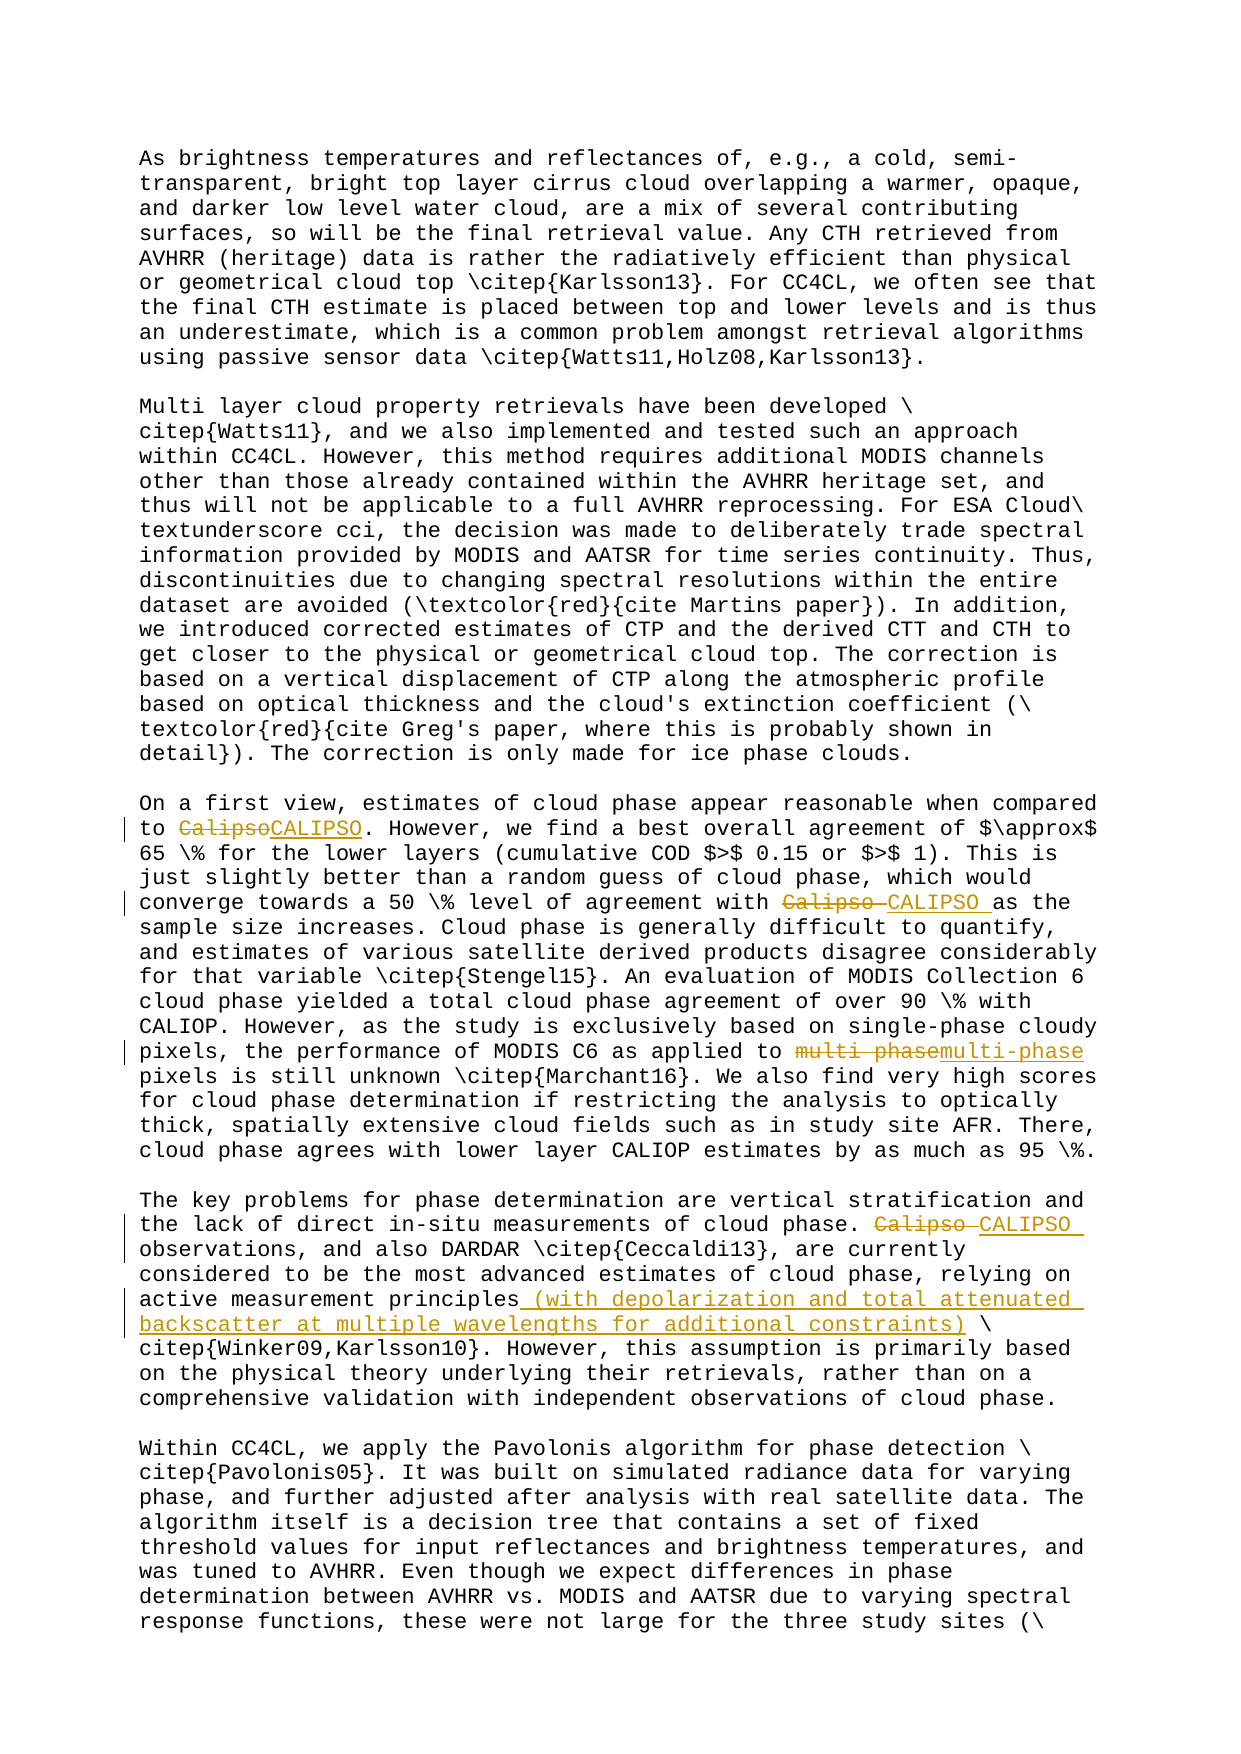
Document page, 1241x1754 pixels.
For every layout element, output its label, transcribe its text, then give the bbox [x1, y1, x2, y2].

text The key problems for phase determination are vertical stratification and the lack of direct in-situ measurements of cloud phase. observations, and also DARDAR \citep{Ceccaldi13}, are currently considered to be the most advanced estimates of cloud phase, relying on active measurement principles \citep{Winker09,Karlsson10}. However, this assumption is primarily based on the physical theory underlying their retrievals, rather than on a comprehensive validation with independent observations of cloud phase. [139, 1189, 1101, 1412]
text Multi layer cloud property retrievals have been developed \citep{Watts11}, and we also implemented and tested such an approach within CC4CL. However, this method requires additional MODIS channels other than those already contained within the AVHRR heritage set, and thus will not be applicable to a full AVHRR reprocessing. For ESA Cloud\textunderscore cci, the decision was made to deliberately trade spectral information provided by MODIS and AATSR for time series continuity. Thus, discontinuities due to changing spectral resolutions within the entire dataset are avoided (\textcolor{red}{cite Martins paper}). In addition, we introduced corrected estimates of CTP and the derived CTT and CTH to get closer to the physical or geometrical cloud top. The correction is based on a vertical displacement of CTP along the atmospheric profile based on optical thickness and the cloud's extinction coefficient (\textcolor{red}{cite Greg's paper, where this is probably shown in detail}). The correction is only made for ice phase clouds. [139, 396, 1101, 767]
text On a first view, estimates of cloud phase appear reasonable when compared to . However, we find a best overall agreement of $\approx$ 65 \% for the lower layers (cumulative COD $>$ 0.15 or $>$ 1). This is just slightly better than a random guess of cloud phase, which would converge towards a 50 \% level of agreement with as the sample size increases. Cloud phase is generally difficult to quantify, and estimates of various satellite derived products disagree considerably for that variable \citep{Stengel15}. An evaluation of MODIS Collection 6 cloud phase yielded a total cloud phase agreement of over 90 \% with CALIOP. However, as the study is exclusively based on single-phase cloudy pixels, the performance of MODIS C6 as applied to pixels is still unknown \citep{Marchant16}. We also find very high scores for cloud phase determination if restricting the analysis to optically thick, spatially extensive cloud fields such as in study site AFR. There, cloud phase agrees with lower layer CALIOP estimates by as much as 95 \%. [139, 792, 1101, 1164]
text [139, 148, 1101, 371]
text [139, 1437, 1101, 1635]
